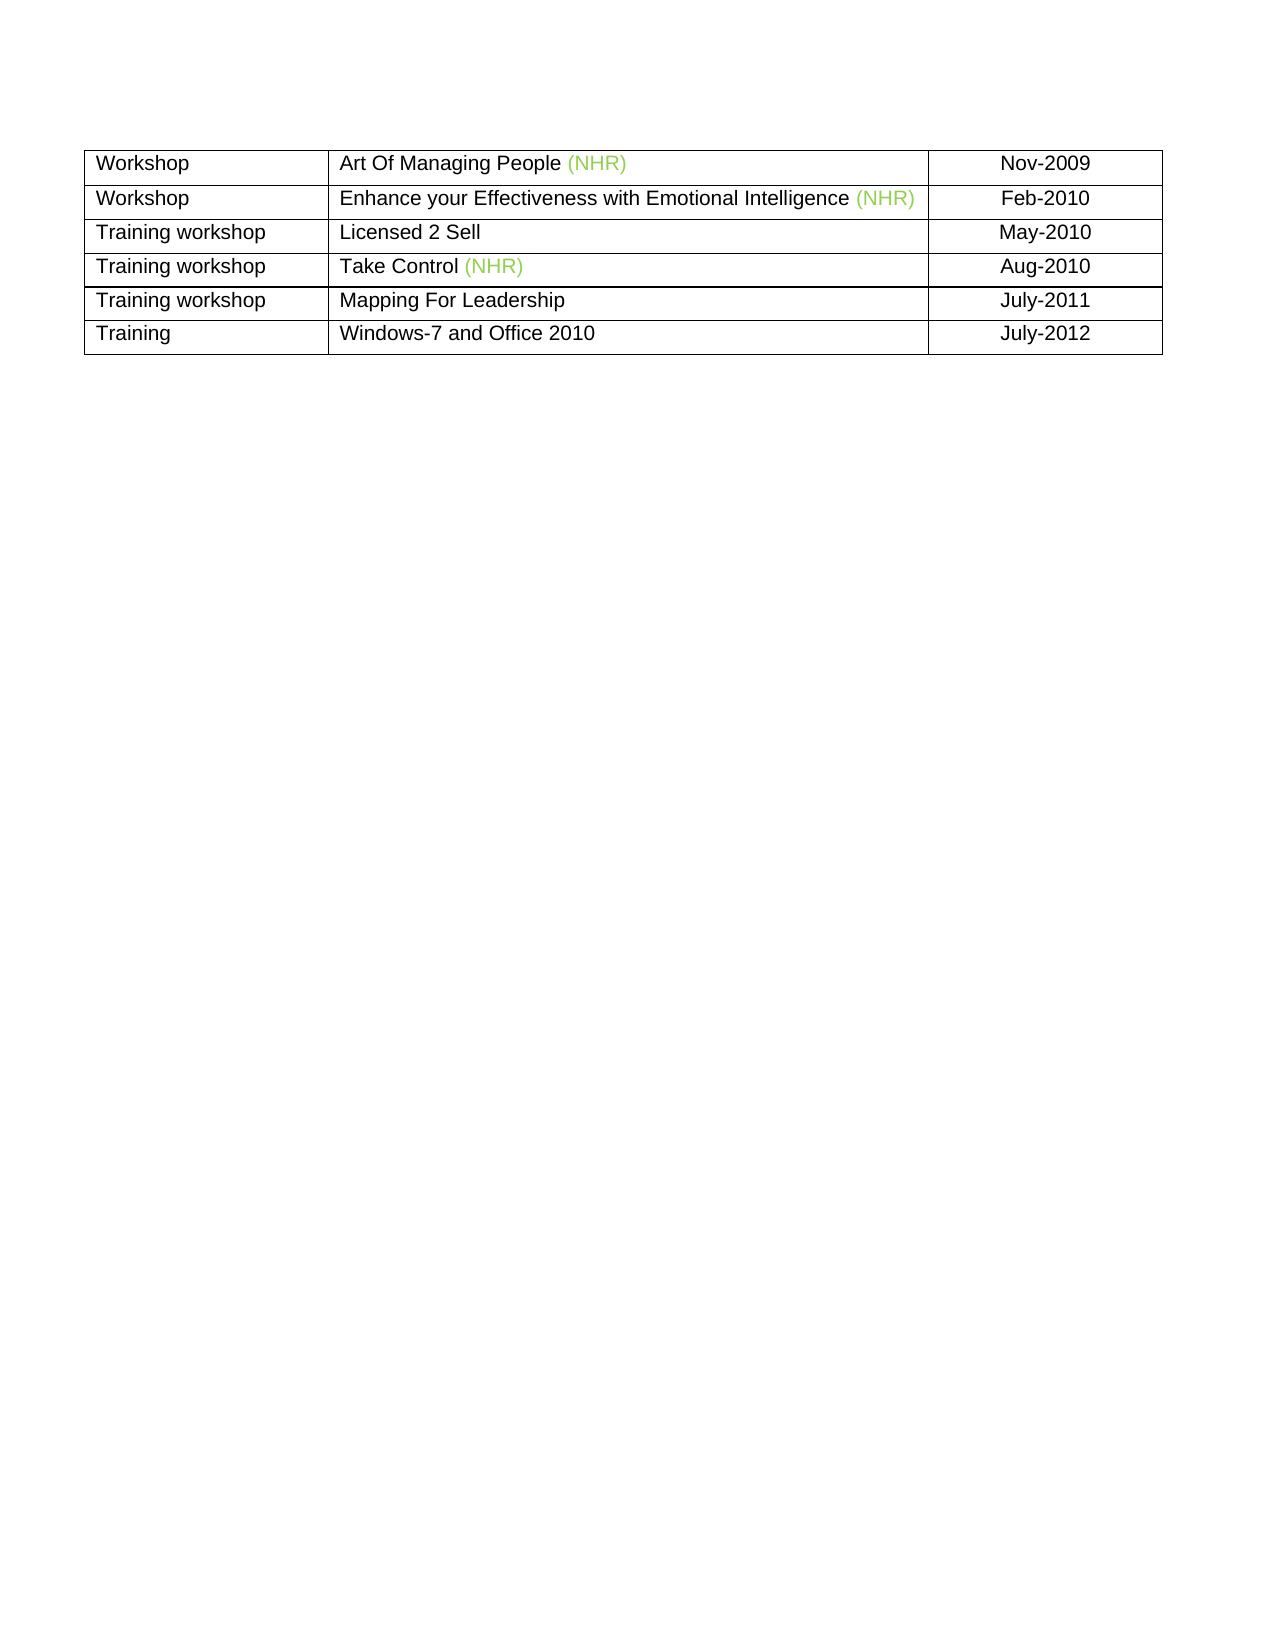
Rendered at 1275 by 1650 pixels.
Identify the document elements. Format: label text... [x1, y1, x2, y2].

table_cell Nov-2009 [929, 151, 1162, 184]
table_cell Training [85, 321, 328, 354]
table_cell Workshop [85, 151, 328, 184]
table_cell Training workshop [85, 254, 328, 286]
table_cell Art Of Managing People (NHR) [329, 151, 928, 184]
table_cell Workshop [85, 186, 328, 219]
table_cell Licensed 2 Sell [329, 220, 928, 253]
table_cell Training workshop [85, 288, 328, 320]
table_cell Take Control (NHR) [329, 254, 928, 286]
table_cell Mapping For Leadership [329, 288, 928, 320]
table_cell May-2010 [929, 220, 1162, 253]
table_cell July-2012 [929, 321, 1162, 354]
table_cell Training workshop [85, 220, 328, 253]
table_cell Windows-7 and Office 2010 [329, 321, 928, 354]
table_cell Feb-2010 [929, 186, 1162, 219]
table_cell Enhance your Effectiveness with Emotional Intelligence (NHR) [329, 186, 928, 219]
table_cell Aug-2010 [929, 254, 1162, 286]
table_cell July-2011 [929, 288, 1162, 320]
